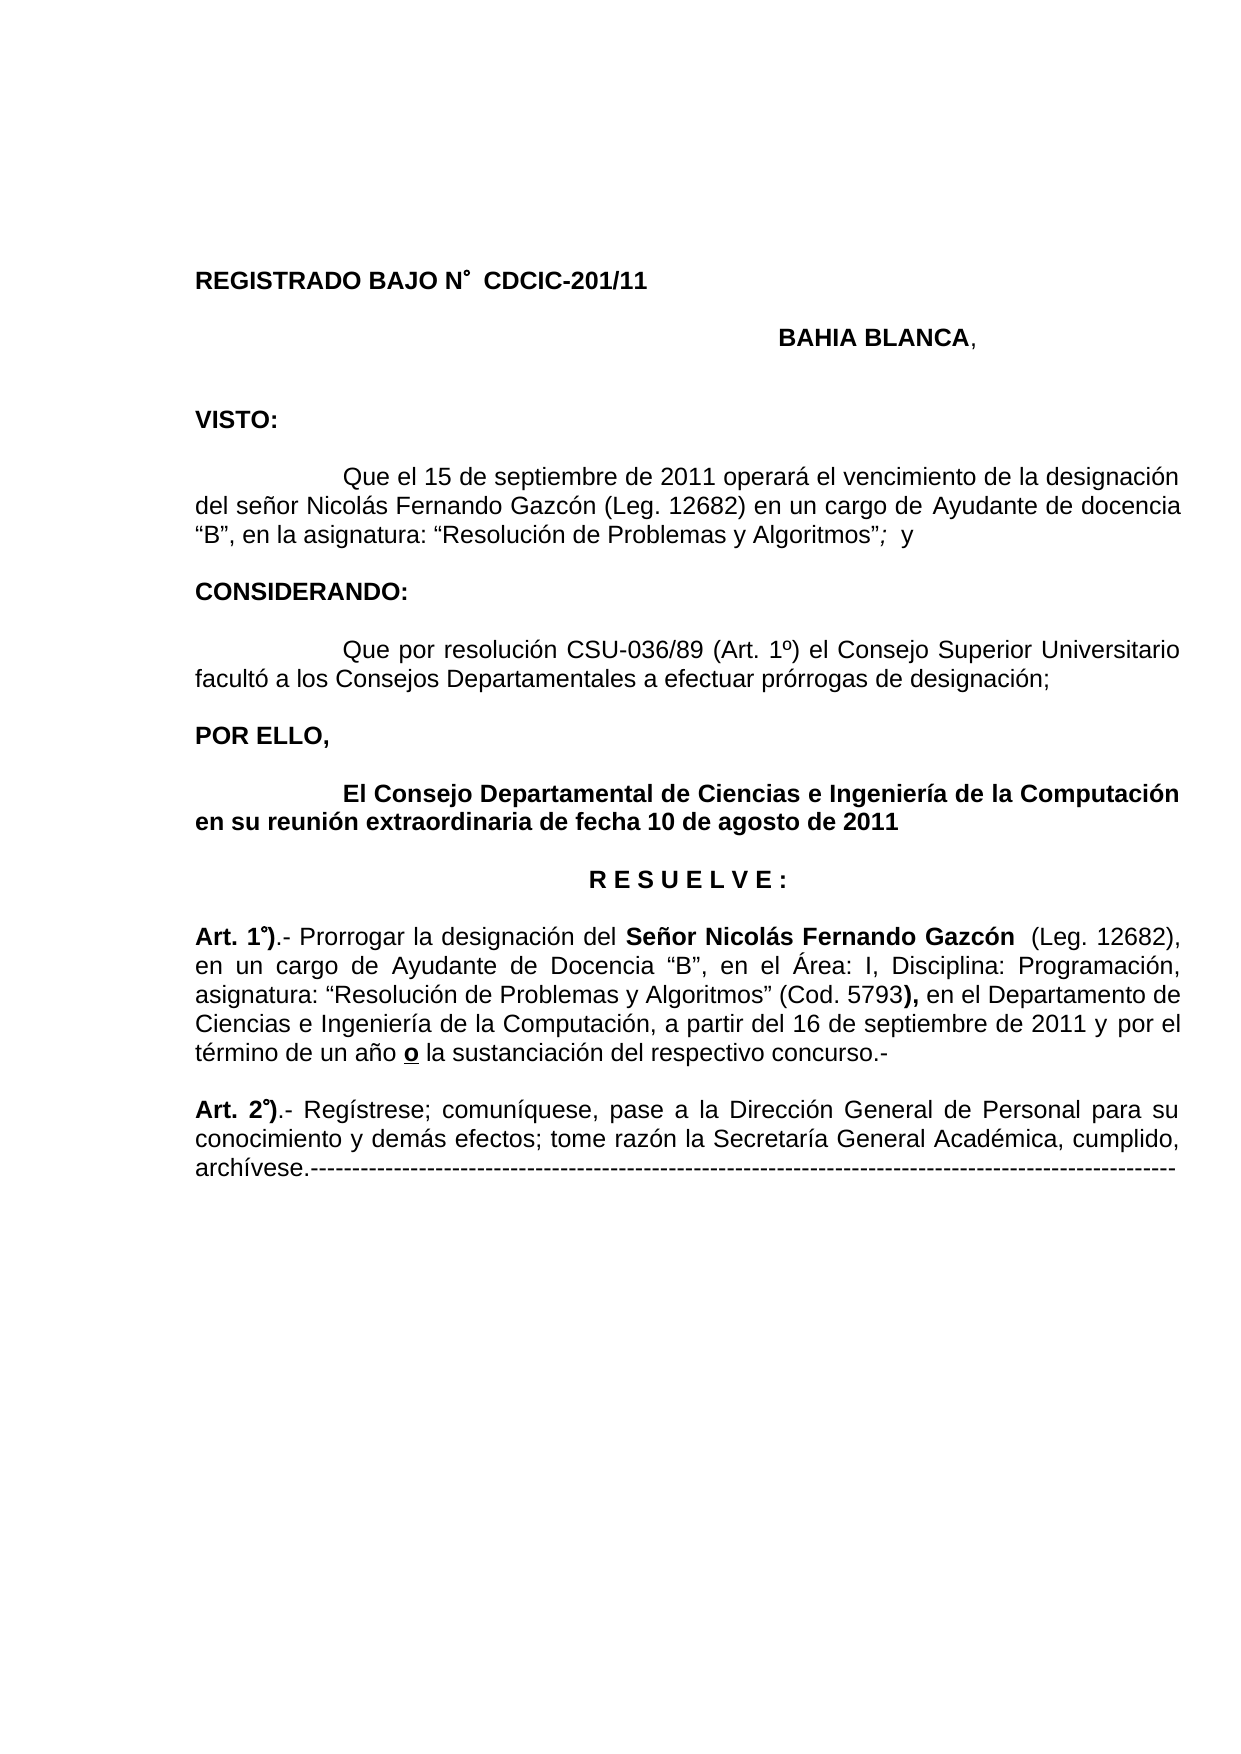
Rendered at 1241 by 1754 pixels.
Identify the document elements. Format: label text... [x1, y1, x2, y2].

text VISTO: [195, 405, 1181, 434]
text REGISTRADO BAJO N CDCIC-201/11 [195, 266, 1181, 295]
text BAHIA BLANCA, [195, 323, 1181, 352]
text POR ELLO, [195, 721, 1181, 750]
text Art. 1).- Prorrogar la designación del Señor Nicolás Fernando Gazcón (Leg. 12682), en un cargo de Ayudante de Docencia “B”, en el Área: I, Disciplina: Programación, asignatura: “Resolución de Problemas y Algoritmos” (Cod. 5793), en el Departamento de Ciencias e Ingeniería de la Computación, a partir del 16 de septiembre de 2011 y por el término de un año o la sustanciación del respectivo concurso.- [195, 922, 1181, 1066]
text Art. 2).- Regístrese; comuníquese, pase a la Dirección General de Personal para su conocimiento y demás efectos; tome razón la Secretaría General Académica, cumplido, archívese.-------------------------------------------------------------------------------------------------------- [195, 1095, 1181, 1181]
text Que por resolución CSU-036/89 (Art. 1º) el Consejo Superior Universitario facultó a los Consejos Departamentales a efectuar prórrogas de designación; [195, 635, 1181, 692]
text R E S U E L V E : [195, 865, 1181, 894]
text El Consejo Departamental de Ciencias e Ingeniería de la Computación en su reunión extraordinaria de fecha 10 de agosto de 2011 [195, 779, 1181, 836]
text Que el 15 de septiembre de 2011 operará el vencimiento de la designación del señor Nicolás Fernando Gazcón (Leg. 12682) en un cargo de Ayudante de docencia “B”, en la asignatura: “Resolución de Problemas y Algoritmos”; y [195, 462, 1181, 549]
text CONSIDERANDO: [195, 577, 1181, 606]
